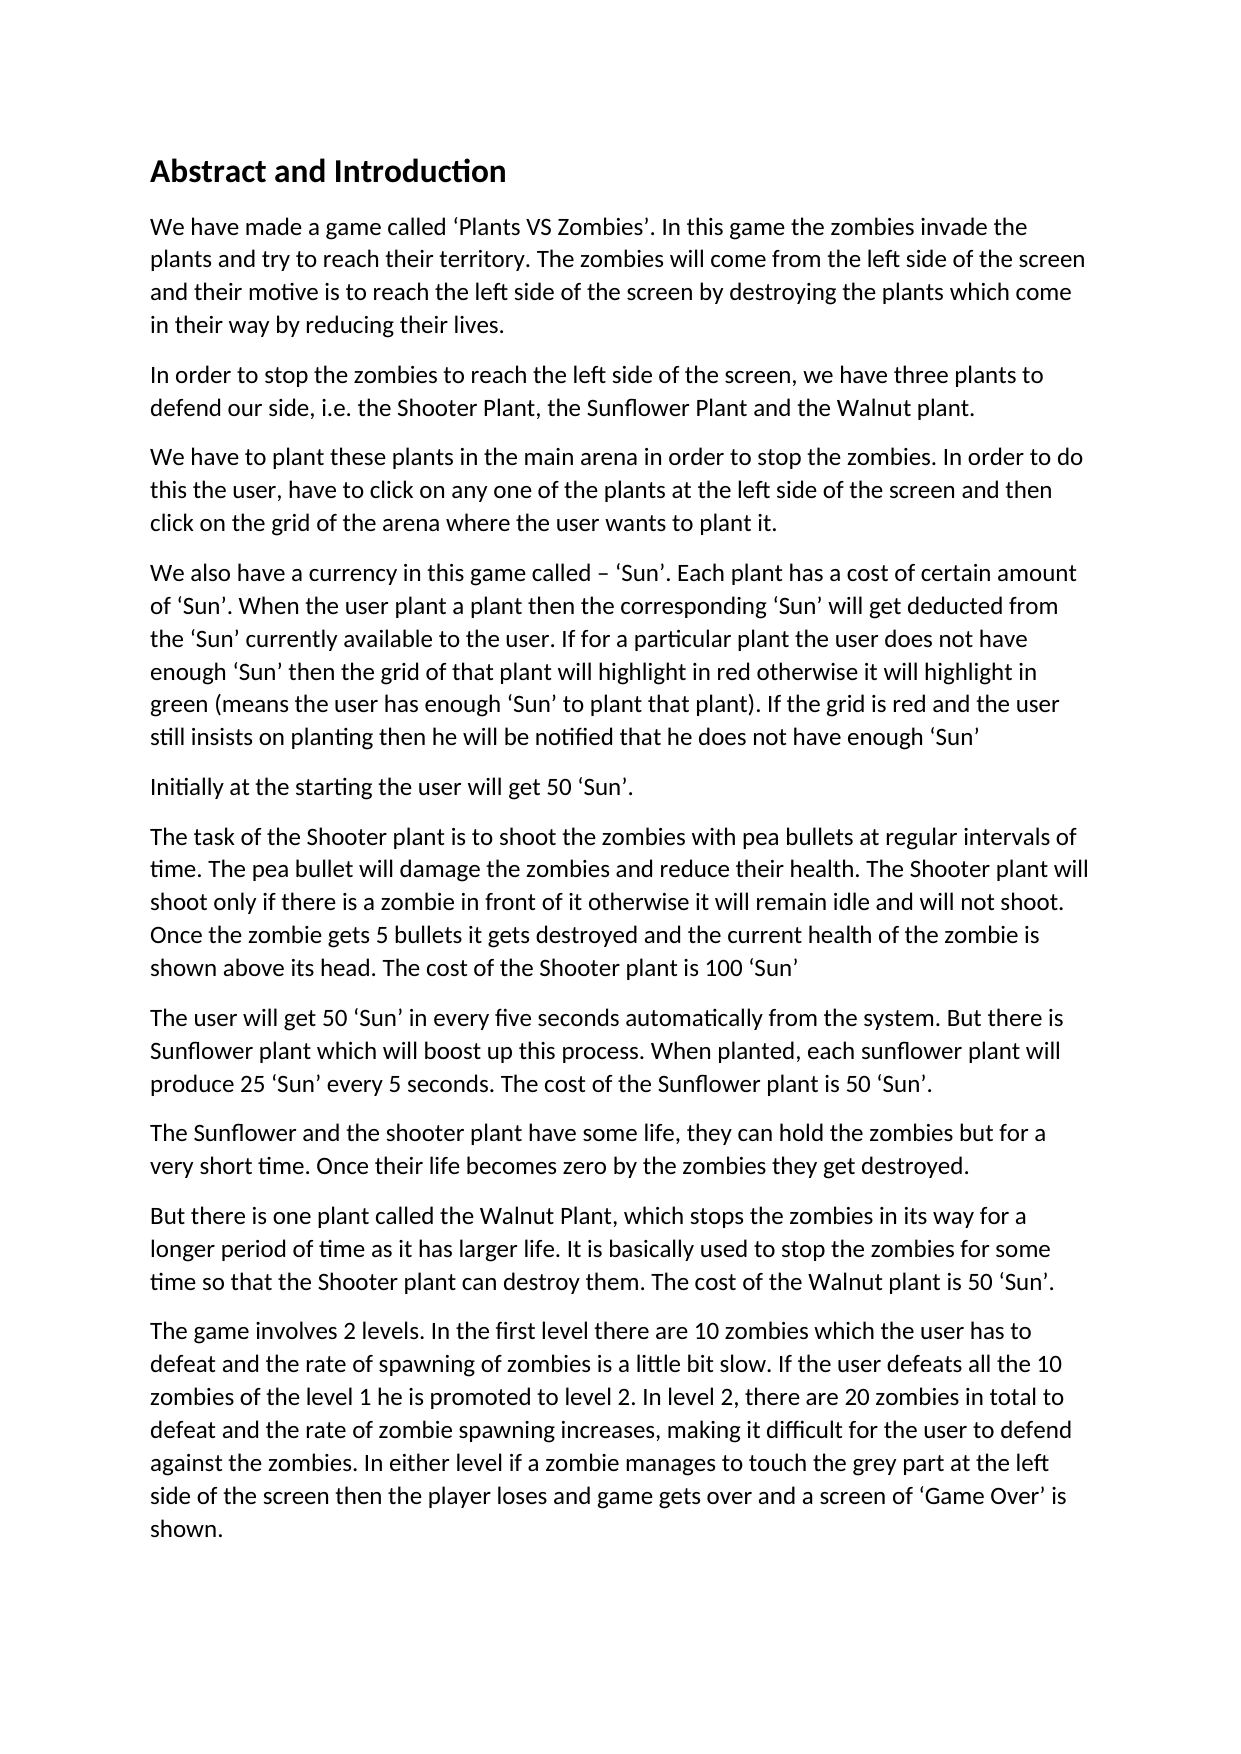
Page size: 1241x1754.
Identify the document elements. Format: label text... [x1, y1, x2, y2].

text The Sunflower and the shooter plant have some life, they can hold the zombies but for a very short time. Once their life becomes zero by the zombies they get destroyed. [150, 1117, 1090, 1181]
text In order to stop the zombies to reach the left side of the screen, we have three plants to defend our side, i.e. the Shooter Plant, the Sunflower Plant and the Walnut plant. [150, 359, 1090, 422]
text The game involves 2 levels. In the first level there are 10 zombies which the user has to defeat and the rate of spawning of zombies is a little bit slow. If the user defeats all the 10 zombies of the level 1 he is promoted to level 2. In level 2, there are 20 zombies in total to defeat and the rate of zombie spawning increases, making it difficult for the user to defend against the zombies. In either level if a zombie manages to touch the grey part at the left side of the screen then the player loses and game gets over and a screen of ‘Game Over’ is shown. [150, 1315, 1090, 1543]
text Abstract and Introduction [150, 150, 1090, 191]
text We have made a game called ‘Plants VS Zombies’. In this game the zombies invade the plants and try to reach their territory. The zombies will come from the left side of the screen and their motive is to reach the left side of the screen by destroying the plants which come in their way by reducing their lives. [150, 211, 1090, 340]
text We also have a currency in this game called – ‘Sun’. Each plant has a cost of certain amount of ‘Sun’. When the user plant a plant then the corresponding ‘Sun’ will get deducted from the ‘Sun’ currently available to the user. If for a particular plant the user does not have enough ‘Sun’ then the grid of that plant will highlight in red otherwise it will highlight in green (means the user has enough ‘Sun’ to plant that plant). If the grid is red and the user still insists on planting then he will be notified that he does not have enough ‘Sun’ [150, 557, 1090, 752]
text The user will get 50 ‘Sun’ in every five seconds automatically from the system. But there is Sunflower plant which will boost up this process. When planted, each sunflower plant will produce 25 ‘Sun’ every 5 seconds. The cost of the Sunflower plant is 50 ‘Sun’. [150, 1002, 1090, 1098]
text We have to plant these plants in the main arena in order to stop the zombies. In order to do this the user, have to click on any one of the plants at the left side of the screen and then click on the grid of the arena where the user wants to plant it. [150, 441, 1090, 538]
text The task of the Shooter plant is to shoot the zombies with pea bullets at regular intervals of time. The pea bullet will damage the zombies and reduce their health. The Shooter plant will shoot only if there is a zombie in front of it otherwise it will remain idle and will not shoot. Once the zombie gets 5 bullets it gets destroyed and the current health of the zombie is shown above its head. The cost of the Shooter plant is 100 ‘Sun’ [150, 821, 1090, 983]
text Initially at the starting the user will get 50 ‘Sun’. [150, 771, 1090, 802]
text But there is one plant called the Walnut Plant, which stops the zombies in its way for a longer period of time as it has larger life. It is basically used to stop the zombies for some time so that the Shooter plant can destroy them. The cost of the Walnut plant is 50 ‘Sun’. [150, 1200, 1090, 1296]
